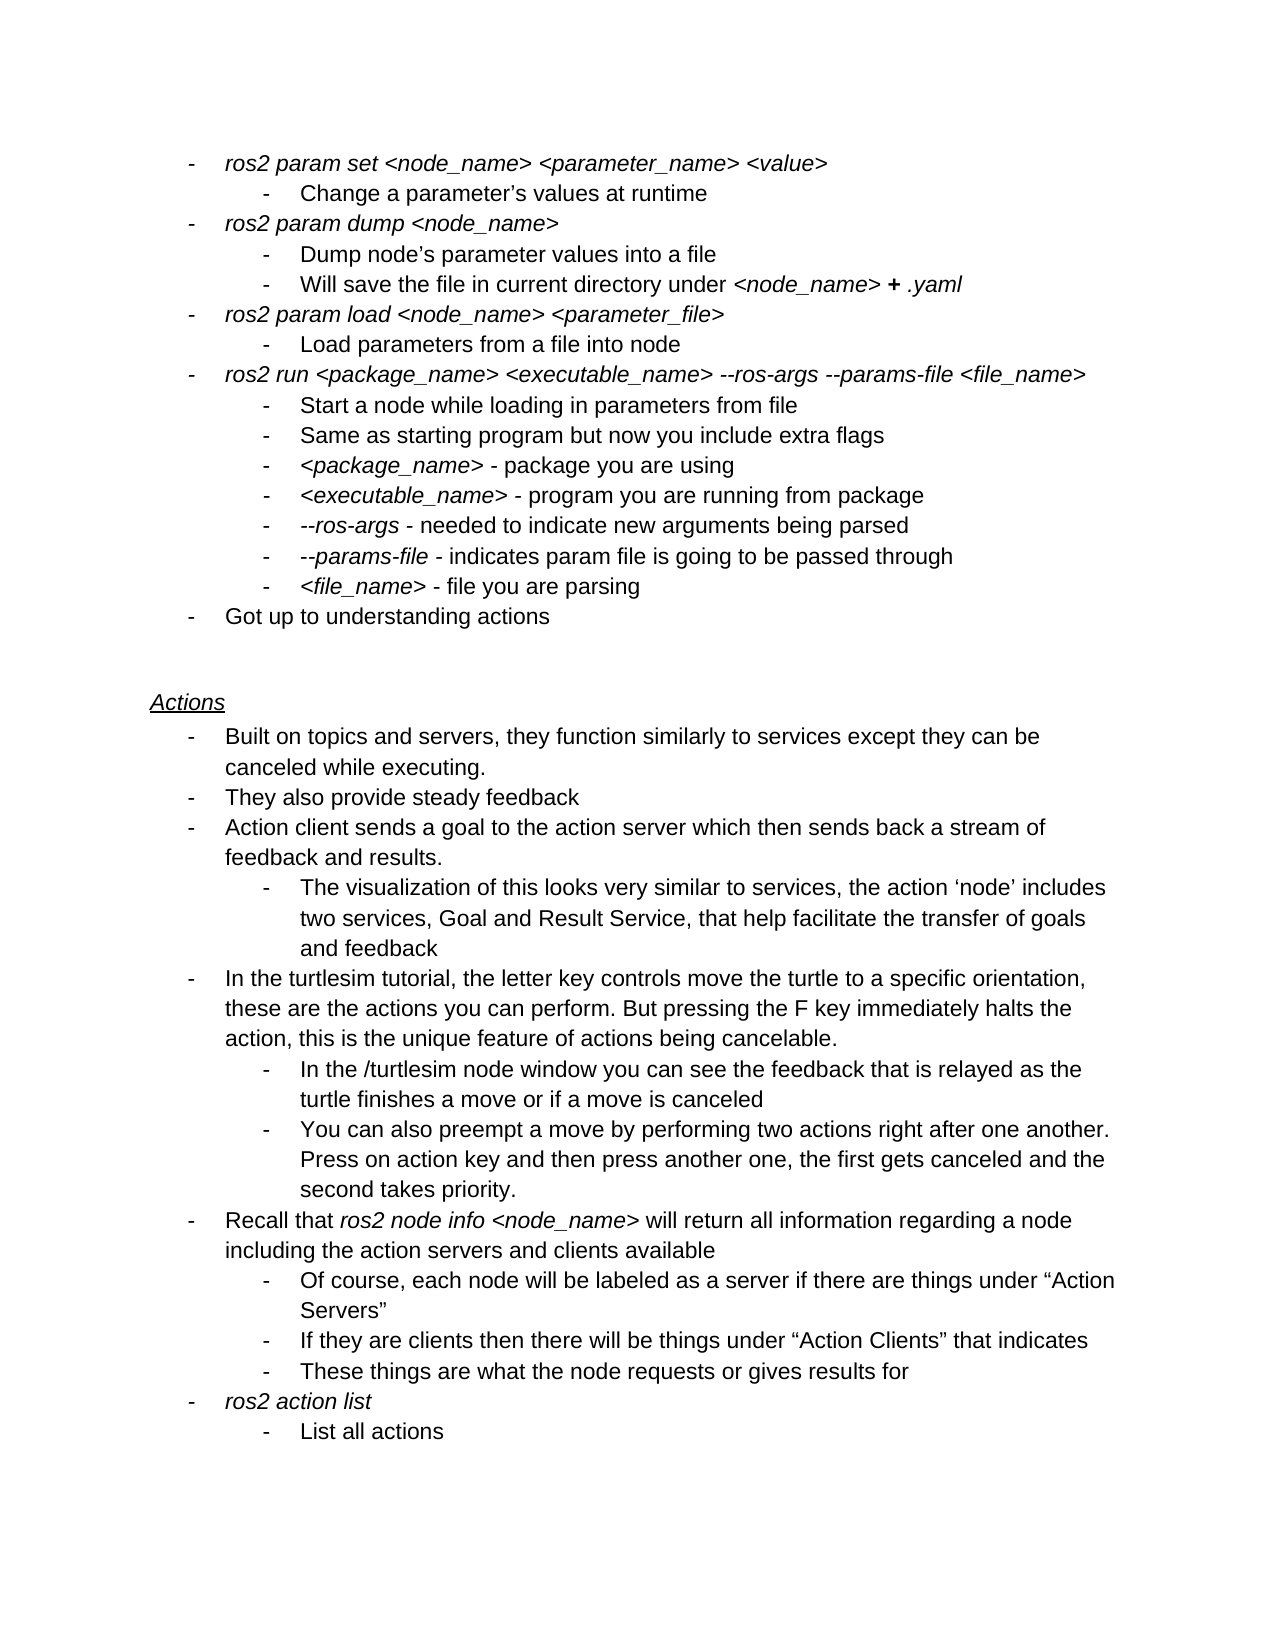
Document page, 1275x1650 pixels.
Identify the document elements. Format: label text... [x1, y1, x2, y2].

list ros2 action list [187, 1388, 1125, 1414]
list --ros-args - needed to indicate new arguments being parsed [262, 512, 1125, 539]
list Change a parameter’s values at runtime [262, 180, 1125, 207]
list Start a node while loading in parameters from file [262, 392, 1125, 418]
list If they are clients then there will be things under “Action Clients” that indicates [262, 1327, 1125, 1354]
list In the /turtlesim node window you can see the feedback that is relayed as the turtle finishes a move or if a move is canceled [262, 1056, 1125, 1112]
subtitle Actions [150, 688, 1125, 715]
list <package_name> - package you are using [262, 452, 1125, 478]
list Action client sends a goal to the action server which then sends back a stream of feedback and results. [187, 814, 1125, 870]
list You can also preempt a move by performing two actions right after one another. Press on action key and then press another one, the first gets canceled and the second takes priority. [262, 1116, 1125, 1203]
list ros2 param set <node_name> <parameter_name> <value> [187, 150, 1125, 176]
list Same as starting program but now you include extra flags [262, 422, 1125, 448]
list Recall that ros2 node info <node_name> will return all information regarding a node including the action servers and clients available [187, 1207, 1125, 1263]
list Load parameters from a file into node [262, 331, 1125, 358]
list ros2 param load <node_name> <parameter_file> [187, 301, 1125, 327]
list These things are what the node requests or gives results for [262, 1358, 1125, 1384]
list <file_name> - file you are parsing [262, 573, 1125, 599]
list Of course, each node will be labeled as a server if there are things under “Action Servers” [262, 1267, 1125, 1323]
list ros2 param dump <node_name> [187, 210, 1125, 237]
list Got up to understanding actions [187, 603, 1125, 629]
list Built on topics and servers, they function similarly to services except they can be canceled while executing. [187, 723, 1125, 780]
list In the turtlesim tutorial, the letter key controls move the turtle to a specific orientation, these are the actions you can perform. But pressing the F key immediately halts the action, this is the unique feature of actions being cancelable. [187, 965, 1125, 1052]
list Will save the file in current directory under <node_name> + .yaml [262, 271, 1125, 297]
list The visualization of this looks very similar to services, the action ‘node’ includes two services, Goal and Result Service, that help facilitate the transfer of goals and feedback [262, 874, 1125, 961]
list List all actions [262, 1418, 1125, 1444]
list --params-file - indicates param file is going to be passed through [262, 543, 1125, 569]
list They also provide steady feedback [187, 784, 1125, 810]
list <executable_name> - program you are running from package [262, 482, 1125, 509]
list ros2 run <package_name> <executable_name> --ros-args --params-file <file_name> [187, 361, 1125, 388]
list Dump node’s parameter values into a file [262, 241, 1125, 267]
